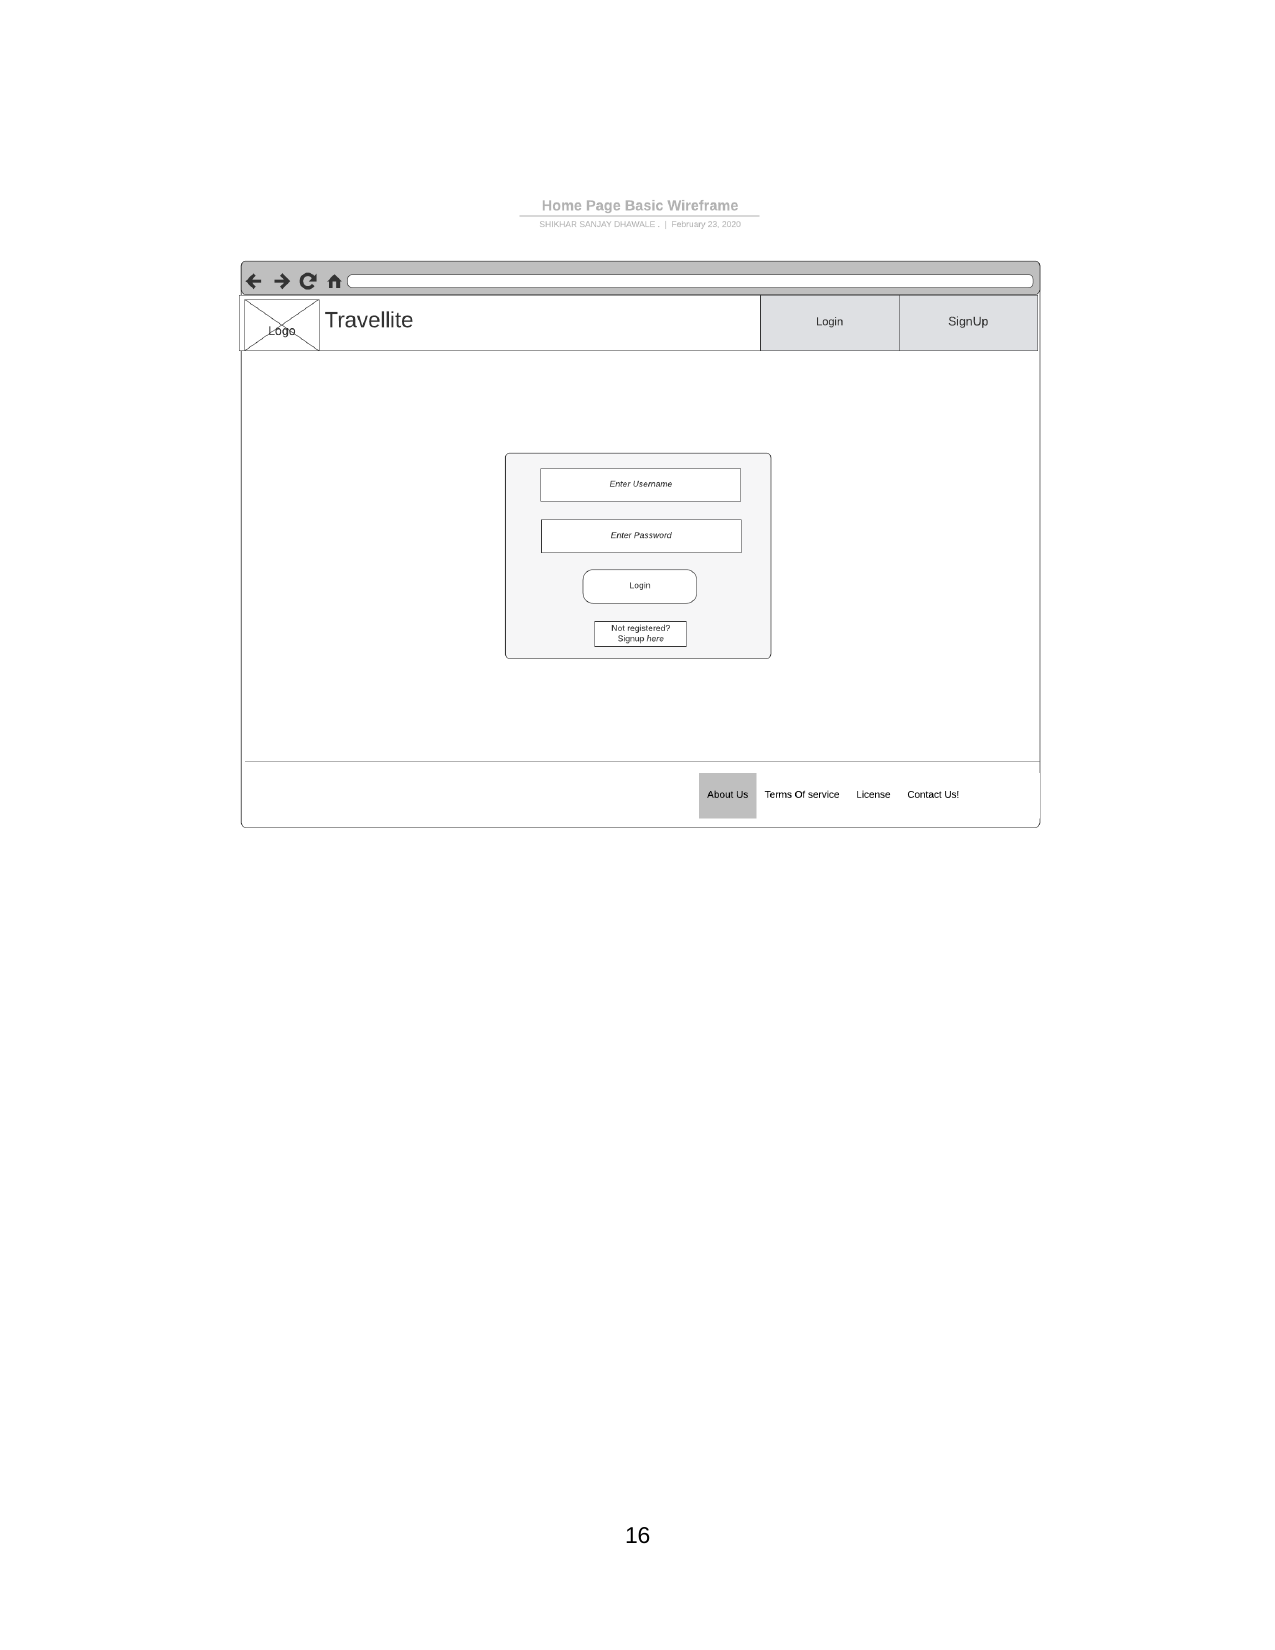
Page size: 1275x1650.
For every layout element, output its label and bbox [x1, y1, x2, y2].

picture [150, 150, 1125, 905]
